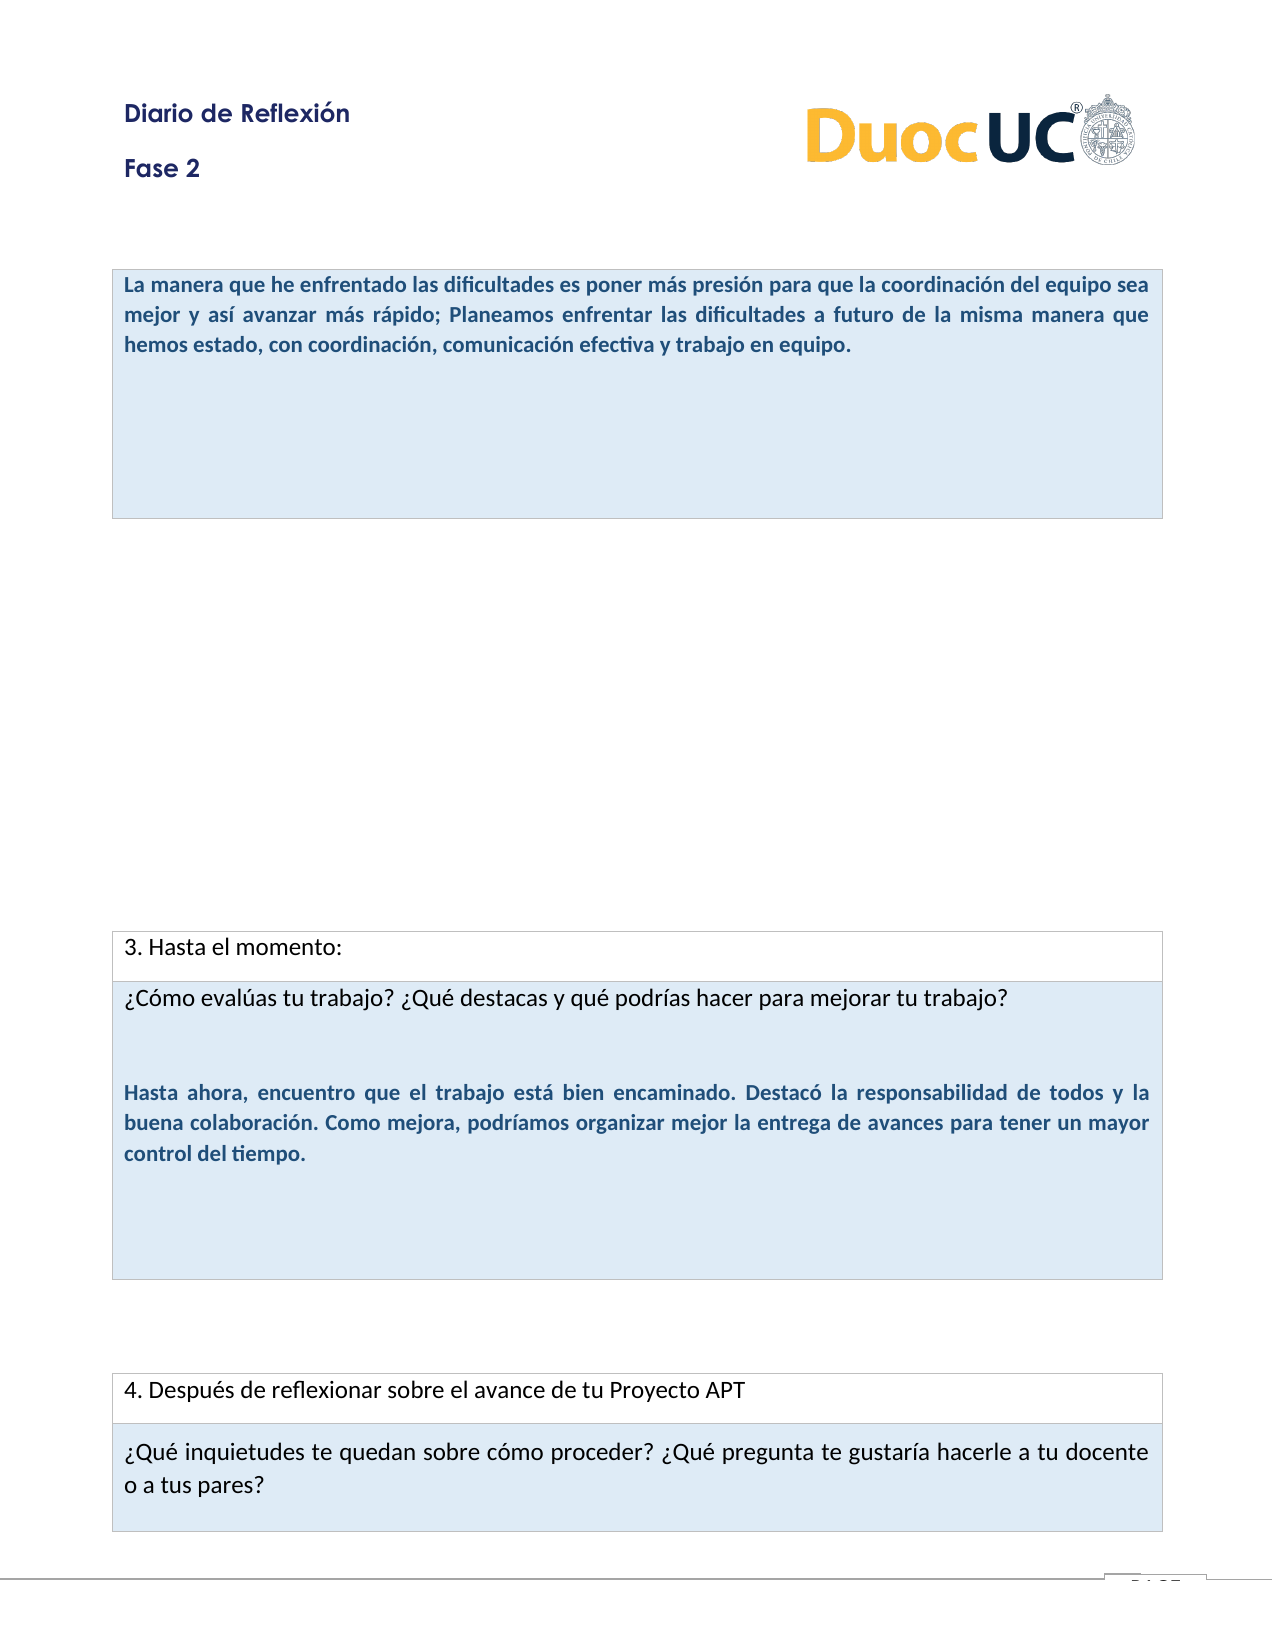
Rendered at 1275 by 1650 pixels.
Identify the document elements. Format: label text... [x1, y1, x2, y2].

picture [807, 94, 1135, 165]
table_header 4. Después de reflexionar sobre el avance de tu Proyecto APT [113, 1374, 1162, 1423]
table_cell ¿Cómo evalúas tu trabajo? ¿Qué destacas y qué podrías hacer para mejorar tu trabajo? Hasta ahora, encuentro que el trabajo está bien encaminado. Destacó la responsabilidad de todos y la buena colaboración. Como mejora, podríamos organizar mejor la entrega de avances para tener un mayor control del tiempo. [113, 982, 1162, 1279]
table_header 3. Hasta el momento: [113, 932, 1162, 981]
